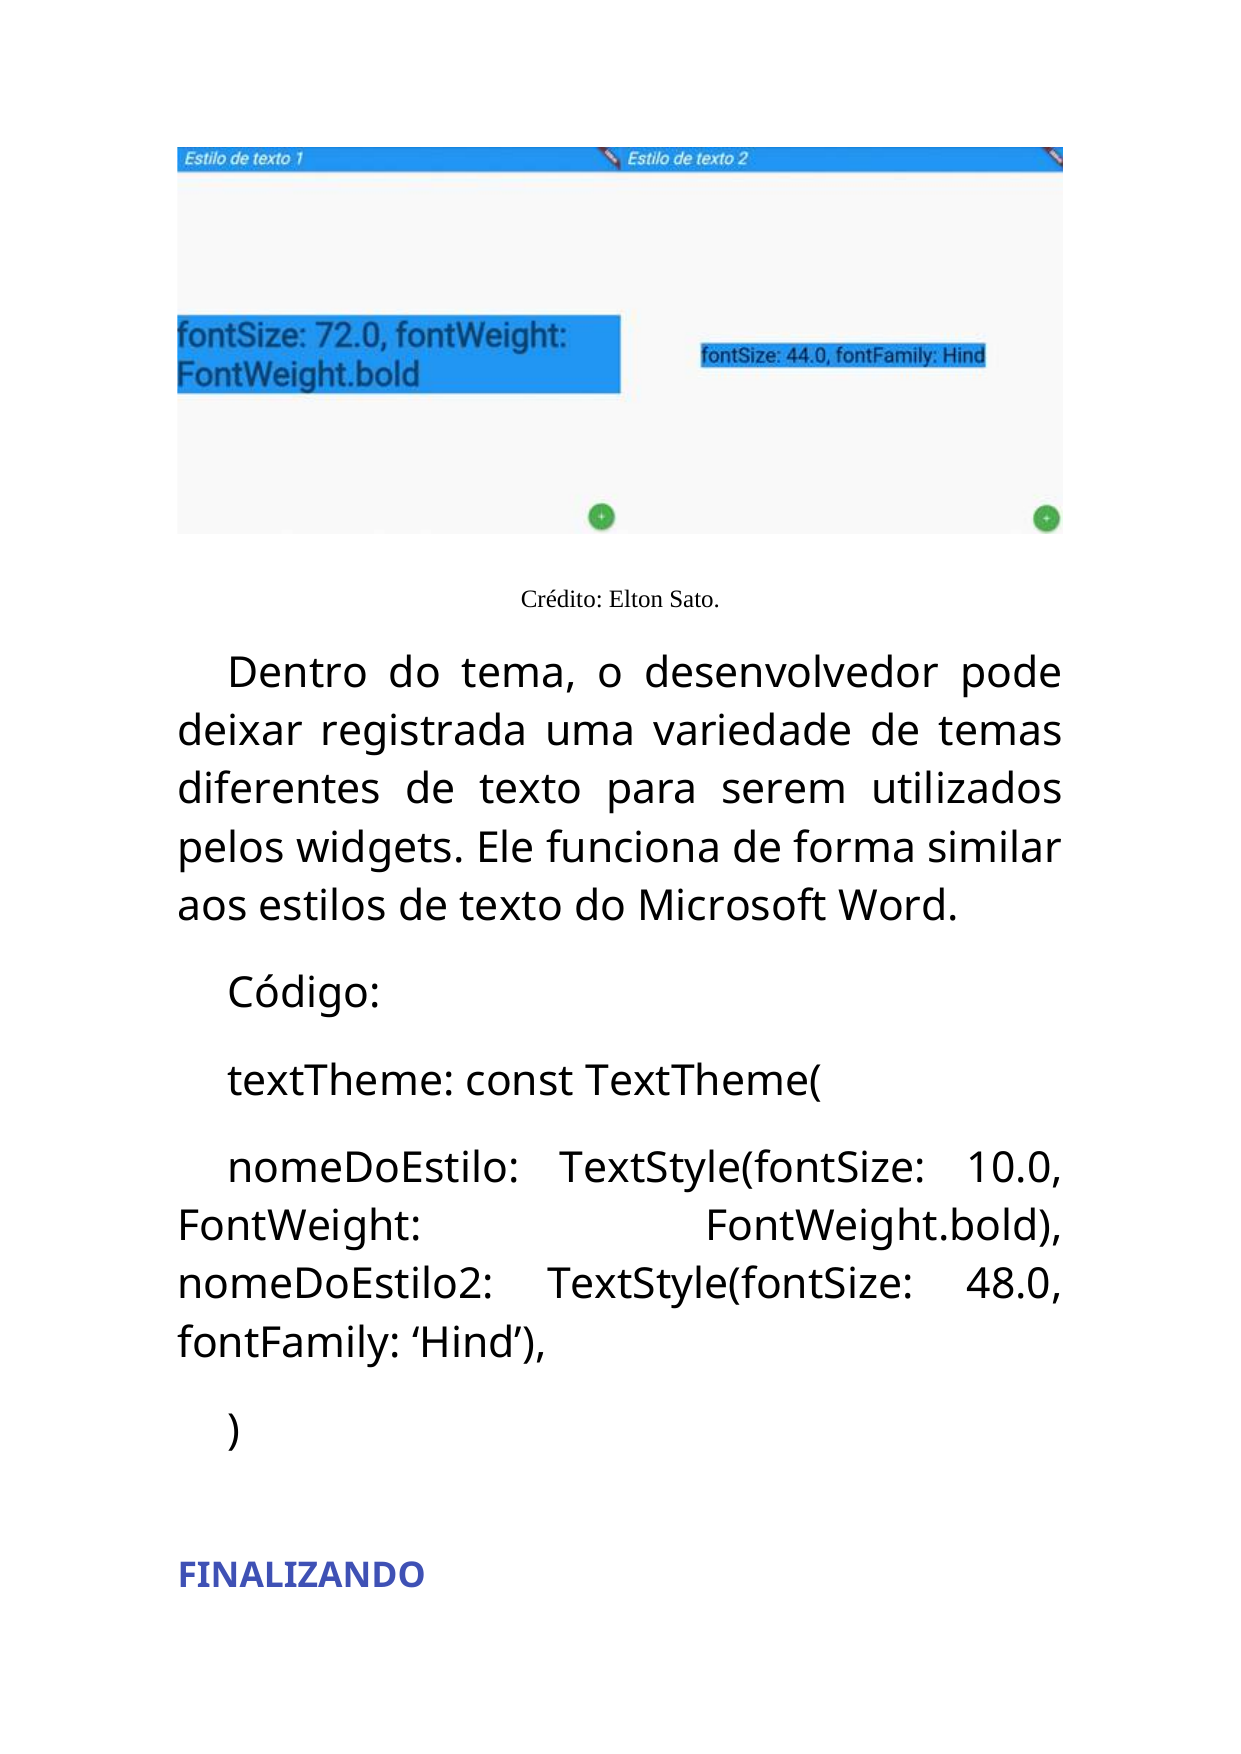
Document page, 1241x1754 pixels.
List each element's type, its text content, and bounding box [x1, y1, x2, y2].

text nomeDoEstilo: TextStyle(fontSize: 10.0, FontWeight: FontWeight.bold), nomeDoEstilo2: TextStyle(fontSize: 48.0, fontFamily: ‘Hind’), [177, 1137, 1063, 1370]
text textTheme: const TextTheme( [177, 1049, 1063, 1108]
text Código: [177, 962, 1063, 1020]
text Crédito: Elton Sato. [177, 562, 1063, 612]
text Dentro do tema, o desenvolvedor pode deixar registrada uma variedade de temas diferentes de texto para serem utilizados pelos widgets. Ele funciona de forma similar aos estilos de texto do Microsoft Word. [177, 642, 1063, 933]
text ) [177, 1399, 1063, 1457]
text FINALIZANDO [177, 1507, 1063, 1598]
picture [177, 147, 1063, 534]
